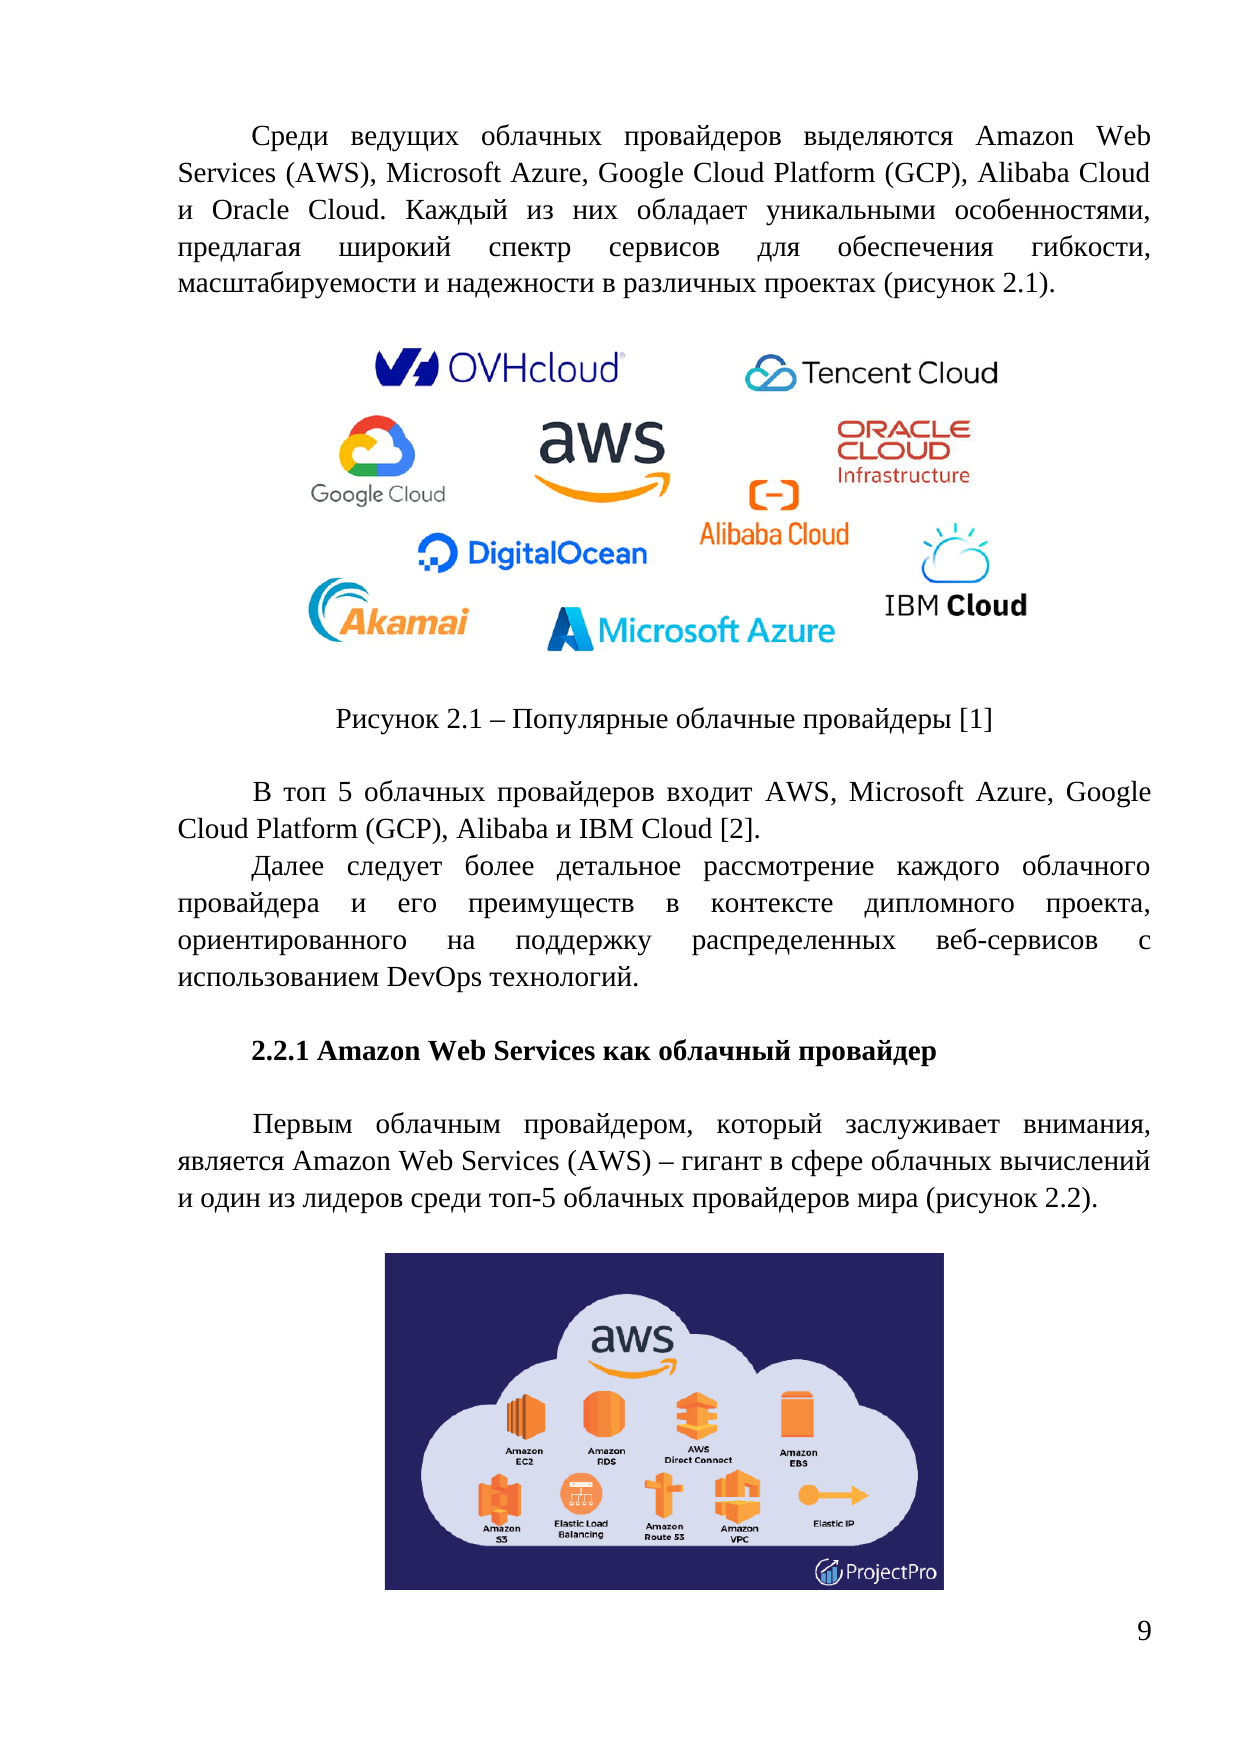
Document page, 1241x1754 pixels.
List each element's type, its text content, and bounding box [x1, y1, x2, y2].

text 2.2.1 Amazon Web Services как облачный провайдер [177, 1033, 1152, 1066]
text В топ 5 облачных провайдеров входит AWS, Microsoft Azure, Google Cloud Platform (GCP), Alibaba и IBM Cloud [2]. [177, 774, 1152, 845]
picture [282, 339, 1047, 661]
text Первым облачным провайдером, который заслуживает внимания, является Amazon Web Services (AWS) – гигант в сфере облачных вычислений и один из лидеров среди топ-5 облачных провайдеров мира (рисунок 2.2). [177, 1106, 1152, 1214]
picture [384, 1253, 944, 1590]
text Далее следует более детальное рассмотрение каждого облачного провайдера и его преимуществ в контексте дипломного проекта, ориентированного на поддержку распределенных веб-сервисов с использованием DevOps технологий. [177, 848, 1152, 992]
text Рисунок 2.1 – Популярные облачные провайдеры [1] [177, 701, 1152, 734]
